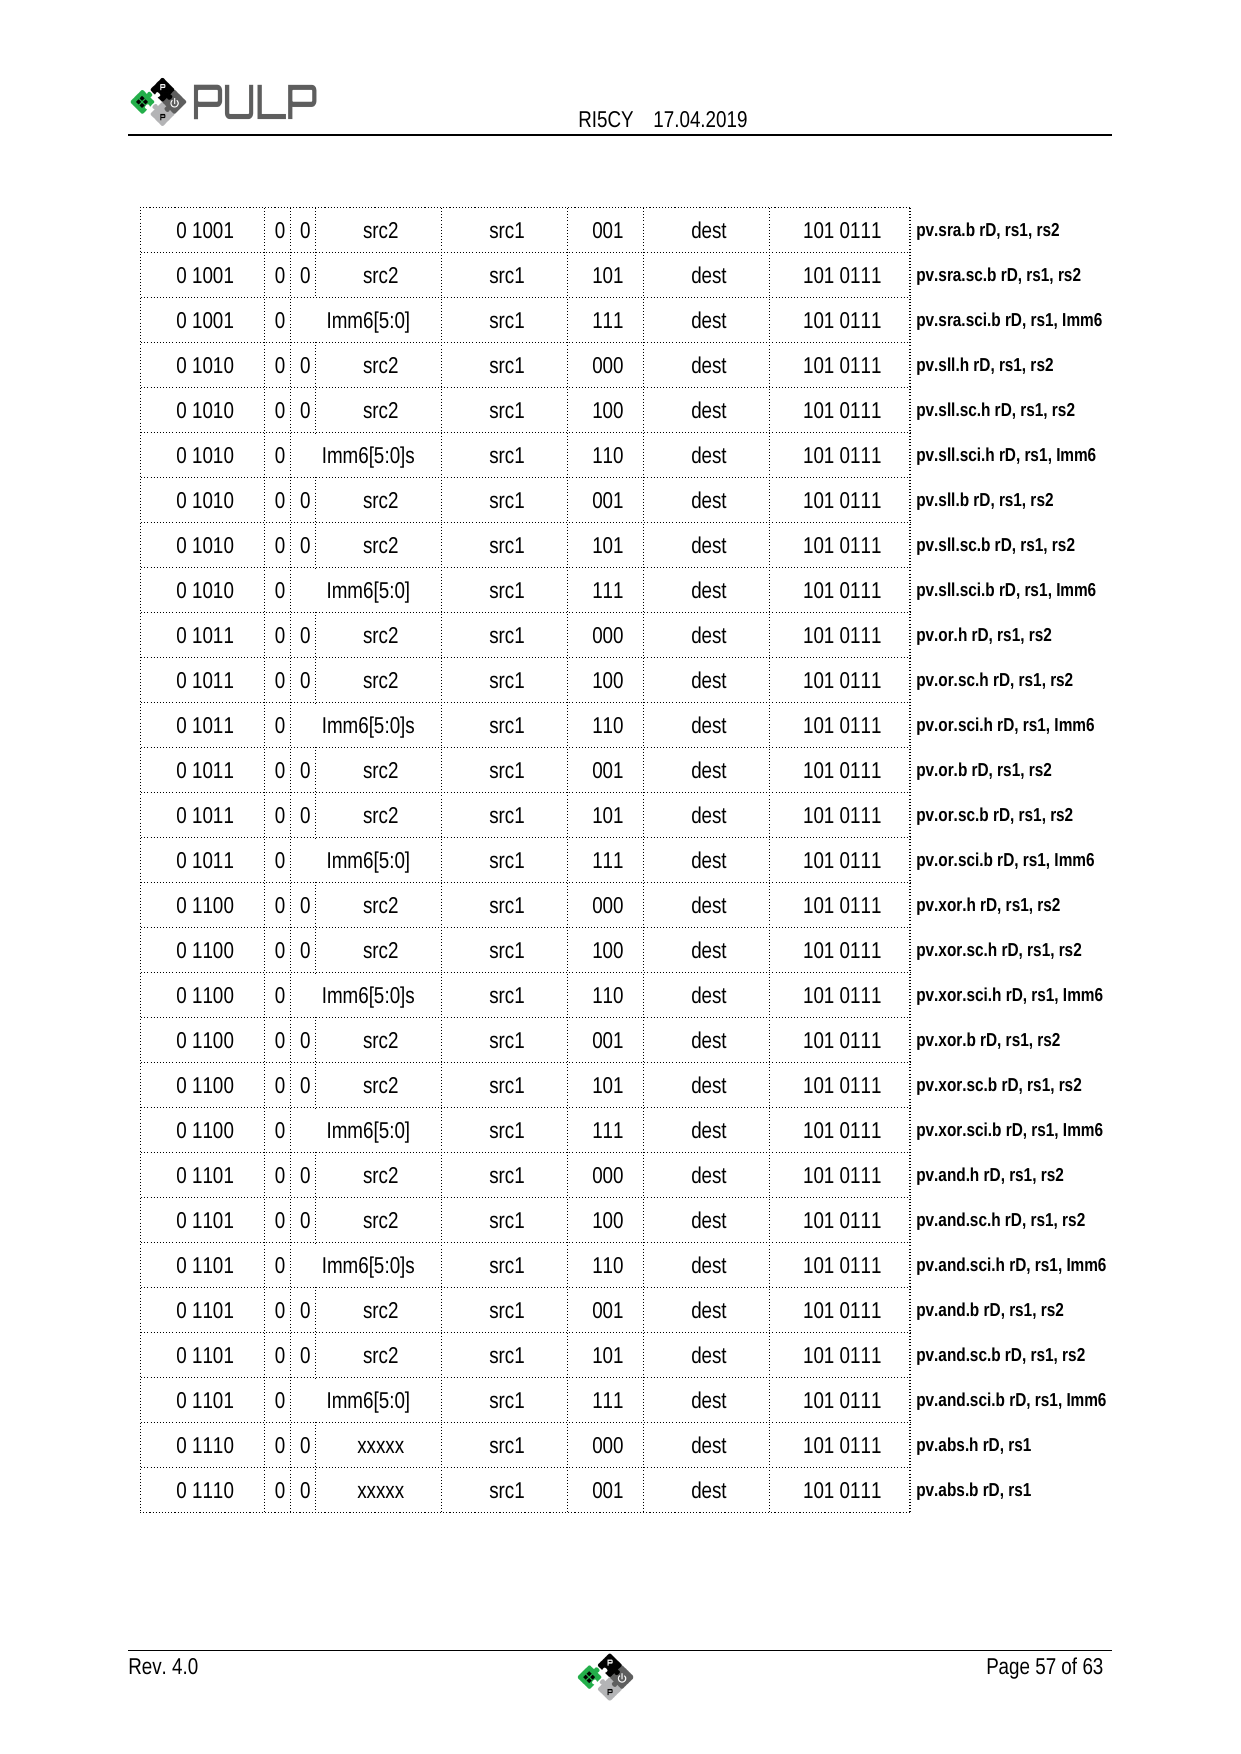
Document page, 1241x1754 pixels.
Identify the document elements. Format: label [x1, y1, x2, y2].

picture [128, 75, 319, 128]
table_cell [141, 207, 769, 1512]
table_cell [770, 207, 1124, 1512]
picture [577, 1653, 634, 1701]
